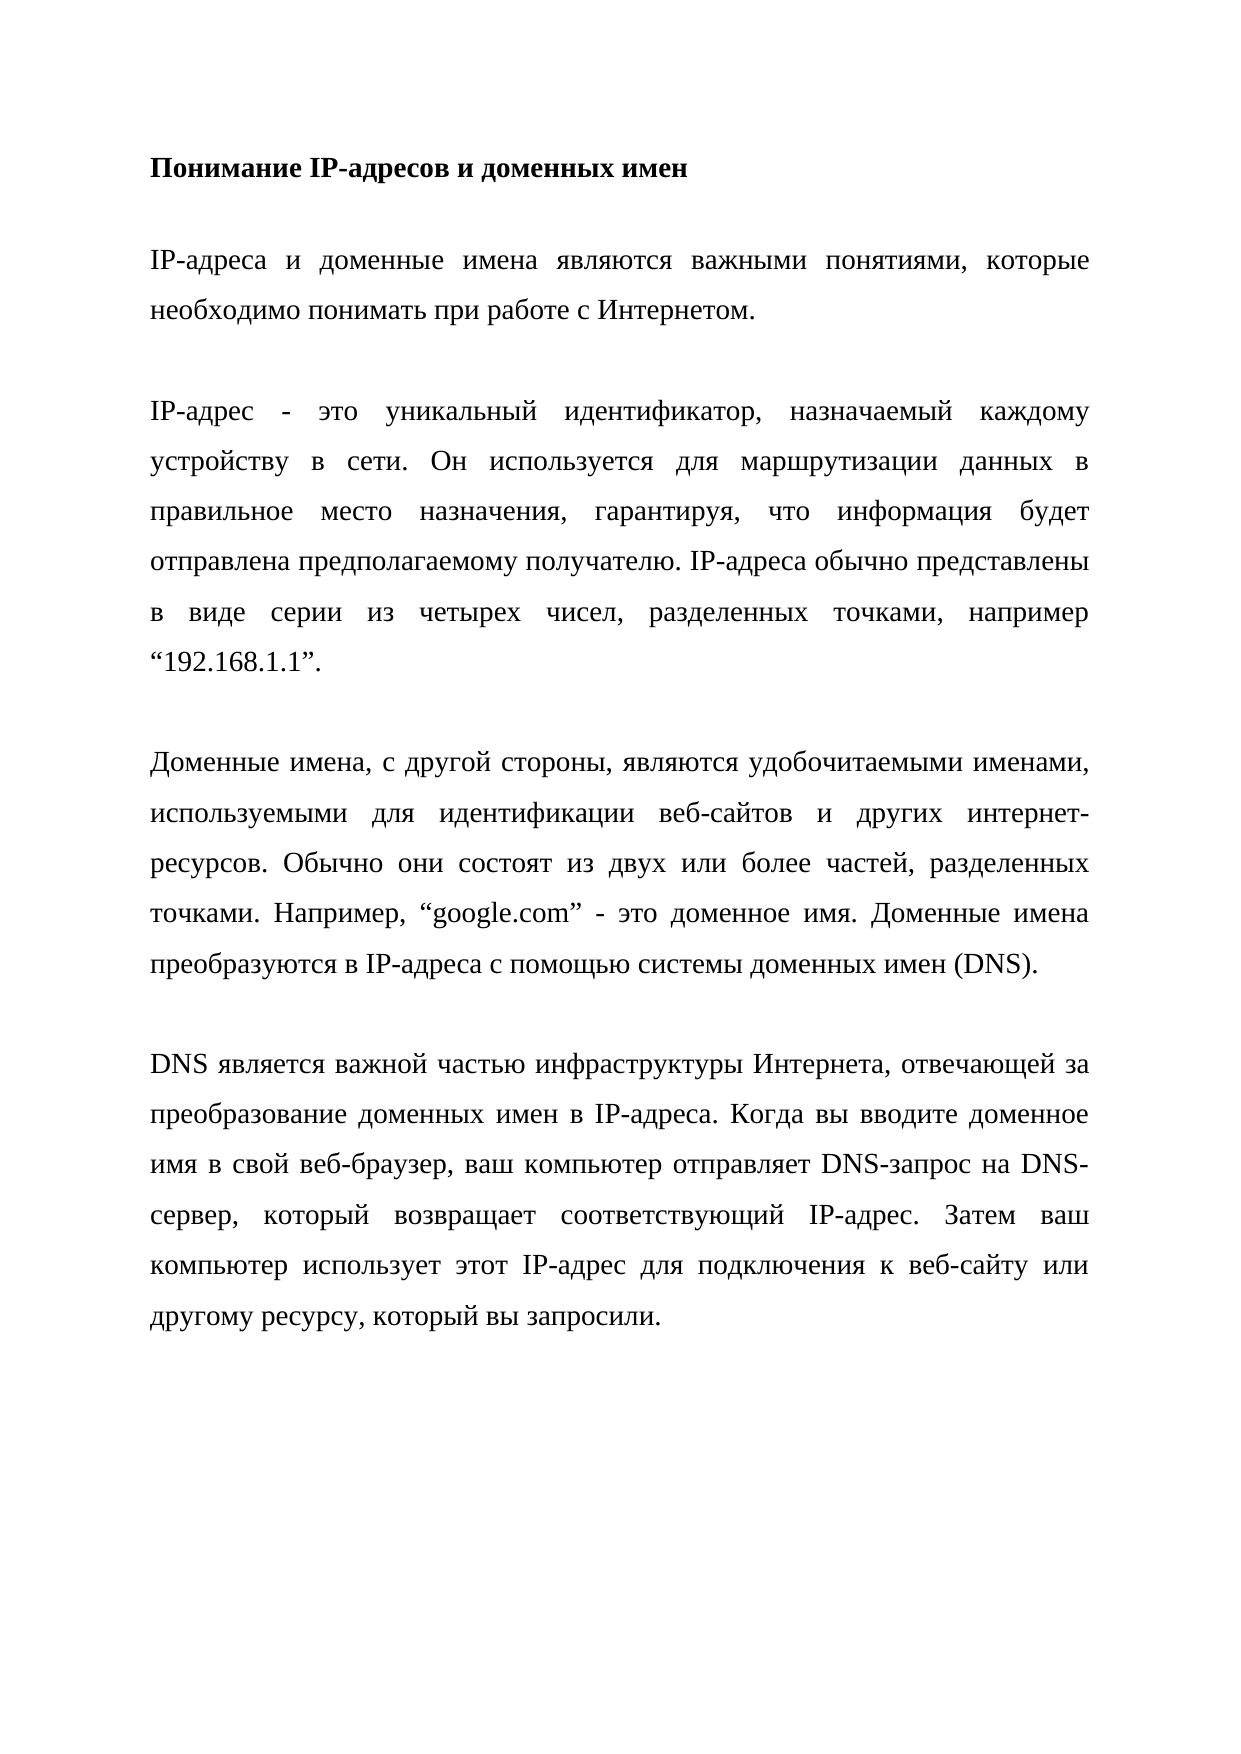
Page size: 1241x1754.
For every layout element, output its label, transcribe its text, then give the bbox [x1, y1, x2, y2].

text DNS является важной частью инфраструктуры Интернета, отвечающей за преобразование доменных имен в IP-адреса. Когда вы вводите доменное имя в свой веб-браузер, ваш компьютер отправляет DNS-запрос на DNS-сервер, который возвращает соответствующий IP-адрес. Затем ваш компьютер использует этот IP-адрес для подключения к веб-сайту или другому ресурсу, который вы запросили. [150, 1046, 1090, 1331]
text Доменные имена, с другой стороны, являются удобочитаемыми именами, используемыми для идентификации веб-сайтов и других интернет-ресурсов. Обычно они состоят из двух или более частей, разделенных точками. Например, “google.com” - это доменное имя. Доменные имена преобразуются в IP-адреса с помощью системы доменных имен (DNS). [150, 744, 1090, 979]
text IP-адрес - это уникальный идентификатор, назначаемый каждому устройству в сети. Он используется для маршрутизации данных в правильное место назначения, гарантируя, что информация будет отправлена предполагаемому получателю. IP-адреса обычно представлены в виде серии из четырех чисел, разделенных точками, например “192.168.1.1”. [150, 393, 1090, 678]
subtitle Понимание IP-адресов и доменных имен [150, 150, 1090, 183]
text IP-адреса и доменные имена являются важными понятиями, которые необходимо понимать при работе с Интернетом. [150, 242, 1090, 326]
